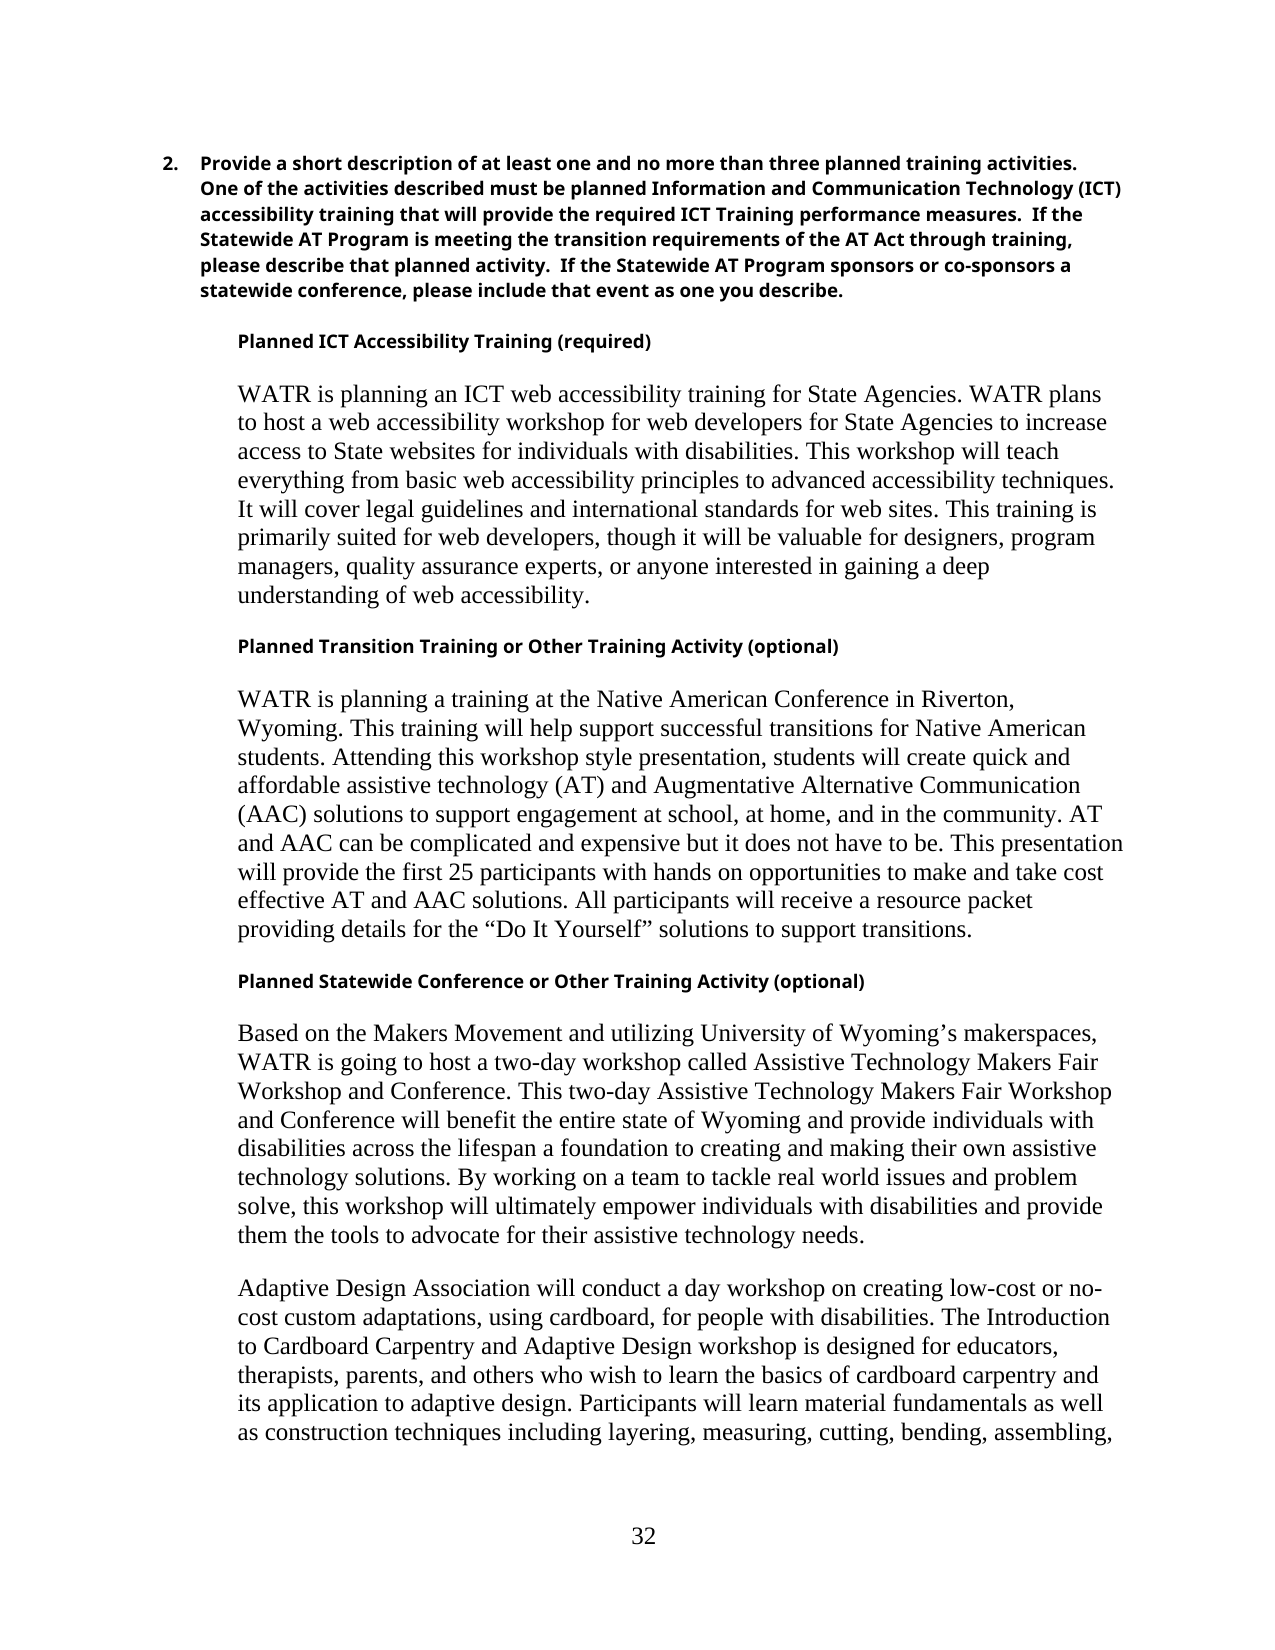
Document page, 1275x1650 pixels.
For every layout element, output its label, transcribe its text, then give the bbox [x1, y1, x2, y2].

text Based on the Makers Movement and utilizing University of Wyoming’s makerspaces, WATR is going to host a two-day workshop called Assistive Technology Makers Fair Workshop and Conference. This two-day Assistive Technology Makers Fair Workshop and Conference will benefit the entire state of Wyoming and provide individuals with disabilities across the lifespan a foundation to creating and making their own assistive technology solutions. By working on a team to tackle real world issues and problem solve, this workshop will ultimately empower individuals with disabilities and provide them the tools to advocate for their assistive technology needs. [237, 1018, 1125, 1248]
text Planned Transition Training or Other Training Activity (optional) [237, 634, 1125, 659]
text Planned Statewide Conference or Other Training Activity (optional) [237, 968, 1125, 993]
text WATR is planning a training at the Native American Conference in Riverton, Wyoming. This training will help support successful transitions for Native American students. Attending this workshop style presentation, students will create quick and affordable assistive technology (AT) and Augmentative Alternative Communication (AAC) solutions to support engagement at school, at home, and in the community. AT and AAC can be complicated and expensive but it does not have to be. This presentation will provide the first 25 participants with hands on opportunities to make and take cost effective AT and AAC solutions. All participants will receive a resource packet providing details for the “Do It Yourself” solutions to support transitions. [237, 684, 1125, 943]
text Planned ICT Accessibility Training (required) [237, 328, 1125, 354]
text WATR is planning an ICT web accessibility training for State Agencies. WATR plans to host a web accessibility workshop for web developers for State Agencies to increase access to State websites for individuals with disabilities. This workshop will teach everything from basic web accessibility principles to advanced accessibility techniques. It will cover legal guidelines and international standards for web sites. This training is primarily suited for web developers, though it will be valuable for designers, program managers, quality assurance experts, or anyone interested in gaining a deep understanding of web accessibility. [237, 379, 1125, 609]
list Provide a short description of at least one and no more than three planned training activities. One of the activities described must be planned Information and Communication Technology (ICT) accessibility training that will provide the required ICT Training performance measures. If the Statewide AT Program is meeting the transition requirements of the AT Act through training, please describe that planned activity. If the Statewide AT Program sponsors or co-sponsors a statewide conference, please include that event as one you describe. [162, 150, 1125, 303]
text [237, 1273, 1125, 1446]
